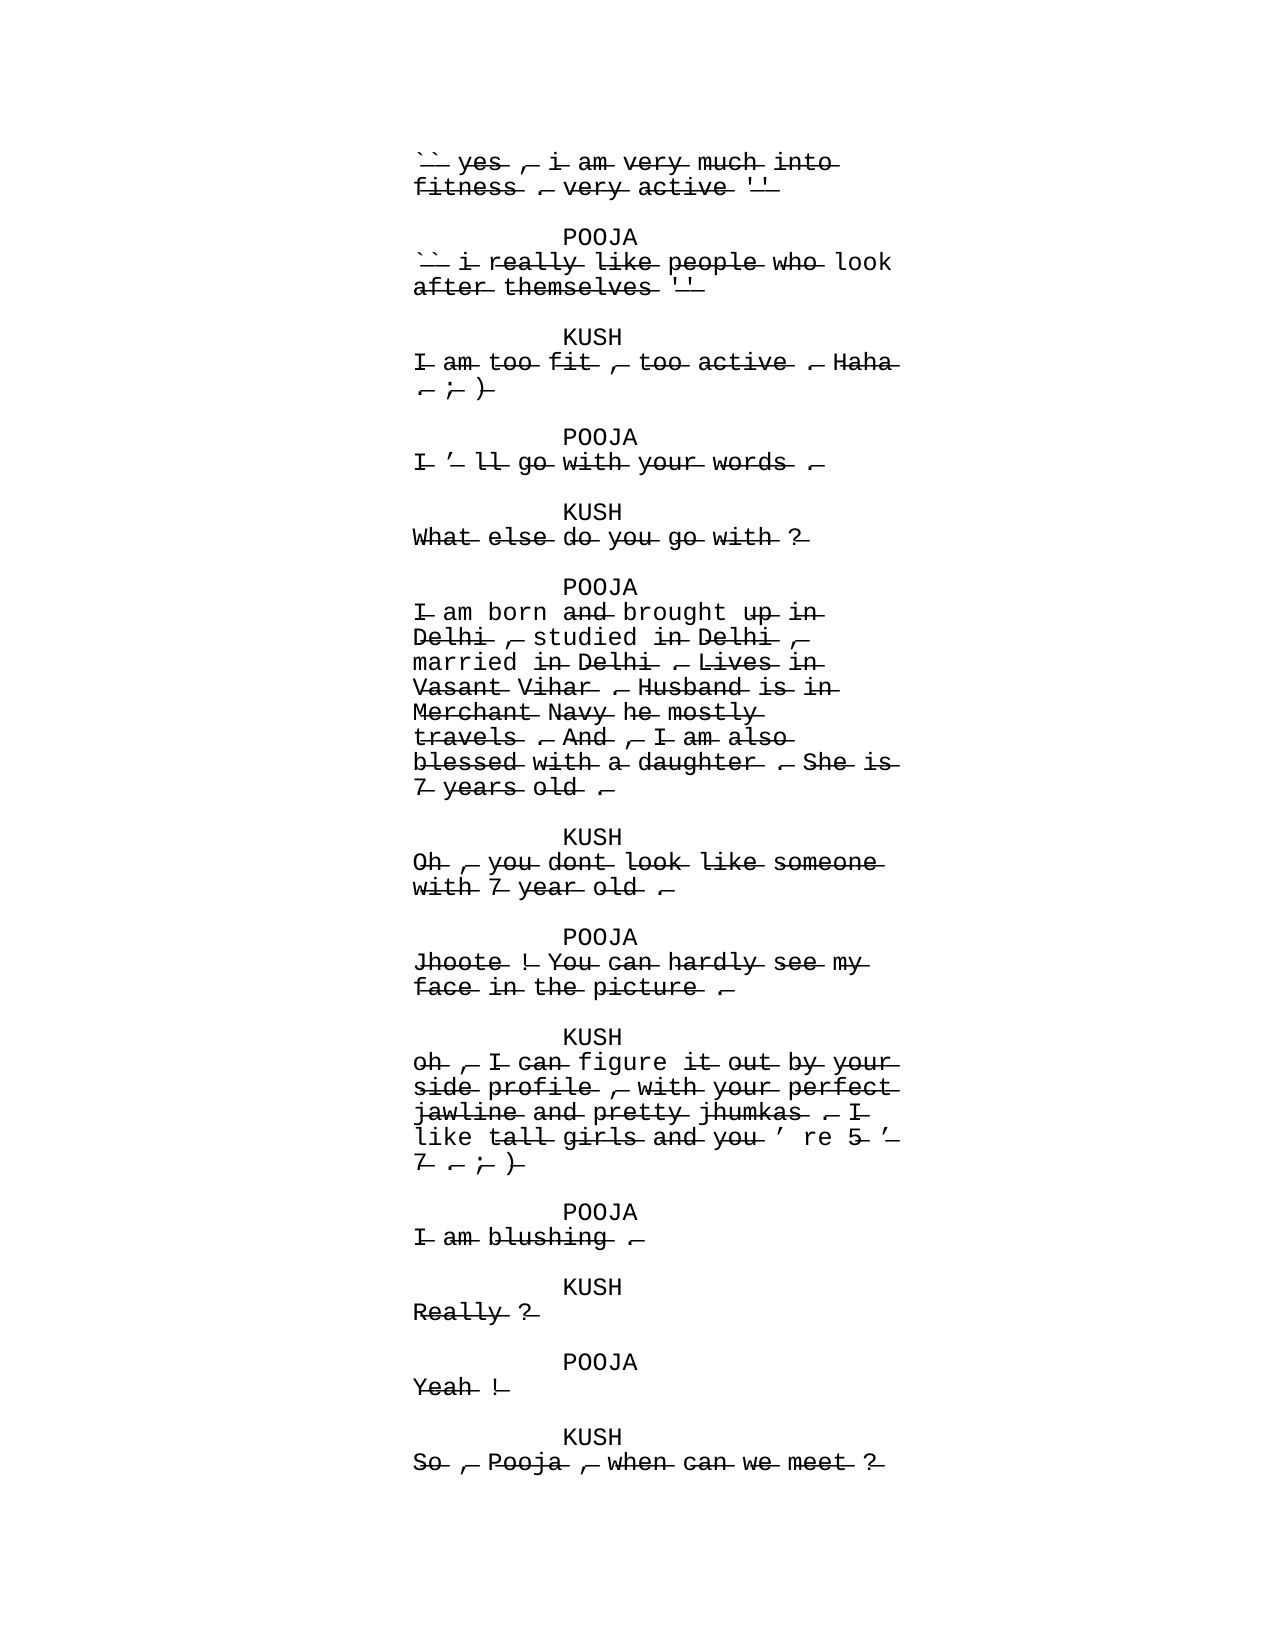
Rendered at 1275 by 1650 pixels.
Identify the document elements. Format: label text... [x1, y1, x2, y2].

text POOJA [562, 1350, 1087, 1375]
text I̶ am born a̶n̶d̶ brought u̶p̶ i̶n̶ D̶e̶l̶h̶i̶ ,̶ studied i̶n̶ D̶e̶l̶h̶i̶ ,̶ married i̶n̶ D̶e̶l̶h̶i̶ .̶ L̶i̶v̶e̶s̶ i̶n̶ V̶a̶s̶a̶n̶t̶ V̶i̶h̶a̶r̶ .̶ H̶u̶s̶b̶a̶n̶d̶ i̶s̶ i̶n̶ M̶e̶r̶c̶h̶a̶n̶t̶ N̶a̶v̶y̶ h̶e̶ m̶o̶s̶t̶l̶y̶ t̶r̶a̶v̶e̶l̶s̶ .̶ A̶n̶d̶ ,̶ I̶ a̶m̶ a̶l̶s̶o̶ b̶l̶e̶s̶s̶e̶d̶ w̶i̶t̶h̶ a̶ d̶a̶u̶g̶h̶t̶e̶r̶ .̶ S̶h̶e̶ i̶s̶ 7̶ y̶e̶a̶r̶s̶ o̶l̶d̶ .̶ [412, 600, 900, 800]
text KUSH [562, 1275, 1087, 1300]
text o̶h̶ ,̶ I̶ c̶a̶n̶ figure i̶t̶ o̶u̶t̶ b̶y̶ y̶o̶u̶r̶ s̶i̶d̶e̶ p̶r̶o̶f̶i̶l̶e̶ ,̶ w̶i̶t̶h̶ y̶o̶u̶r̶ p̶e̶r̶f̶e̶c̶t̶ j̶a̶w̶l̶i̶n̶e̶ a̶n̶d̶ p̶r̶e̶t̶t̶y̶ j̶h̶u̶m̶k̶a̶s̶ .̶ I̶ like t̶a̶l̶l̶ g̶i̶r̶l̶s̶ a̶n̶d̶ y̶o̶u̶ ’ re 5̶ ’̶ 7̶ .̶ ;̶ )̶ [412, 1050, 900, 1175]
text `̶`̶ i̶ r̶e̶a̶l̶l̶y̶ l̶i̶k̶e̶ p̶e̶o̶p̶l̶e̶ w̶h̶o̶ look a̶f̶t̶e̶r̶ t̶h̶e̶m̶s̶e̶l̶v̶e̶s̶ '̶'̶ [412, 250, 900, 300]
text S̶o̶ ,̶ P̶o̶o̶j̶a̶ ,̶ w̶h̶e̶n̶ c̶a̶n̶ w̶e̶ m̶e̶e̶t̶ ?̶ [412, 1450, 900, 1475]
text POOJA [562, 1200, 1087, 1225]
text J̶h̶o̶o̶t̶e̶ !̶ Y̶o̶u̶ c̶a̶n̶ h̶a̶r̶d̶l̶y̶ s̶e̶e̶ m̶y̶ f̶a̶c̶e̶ i̶n̶ t̶h̶e̶ p̶i̶c̶t̶u̶r̶e̶ .̶ [412, 950, 900, 1000]
text I̶ ’̶ l̶l̶ g̶o̶ w̶i̶t̶h̶ y̶o̶u̶r̶ w̶o̶r̶d̶s̶ .̶ [412, 450, 900, 475]
text POOJA [562, 925, 1087, 950]
text KUSH [562, 1425, 1087, 1450]
text W̶h̶a̶t̶ e̶l̶s̶e̶ d̶o̶ y̶o̶u̶ g̶o̶ w̶i̶t̶h̶ ?̶ [412, 525, 900, 550]
text I̶ a̶m̶ t̶o̶o̶ f̶i̶t̶ ,̶ t̶o̶o̶ a̶c̶t̶i̶v̶e̶ .̶ H̶a̶h̶a̶ .̶ ;̶ )̶ [412, 350, 900, 400]
text Y̶e̶a̶h̶ !̶ [412, 1375, 900, 1400]
text KUSH [562, 1025, 1087, 1050]
text KUSH [562, 500, 1087, 525]
text R̶e̶a̶l̶l̶y̶ ?̶ [412, 1300, 900, 1325]
text POOJA [562, 225, 1087, 250]
text POOJA [562, 425, 1087, 450]
text O̶h̶ ,̶ y̶o̶u̶ d̶o̶n̶t̶ l̶o̶o̶k̶ l̶i̶k̶e̶ s̶o̶m̶e̶o̶n̶e̶ w̶i̶t̶h̶ 7̶ y̶e̶a̶r̶ o̶l̶d̶ .̶ [412, 850, 900, 900]
text KUSH [562, 325, 1087, 350]
text `̶`̶ y̶e̶s̶ ,̶ i̶ a̶m̶ v̶e̶r̶y̶ m̶u̶c̶h̶ i̶n̶t̶o̶ f̶i̶t̶n̶e̶s̶s̶ .̶ v̶e̶r̶y̶ a̶c̶t̶i̶v̶e̶ '̶'̶ [412, 150, 900, 200]
text POOJA [562, 575, 1087, 600]
text KUSH [562, 825, 1087, 850]
text I̶ a̶m̶ b̶l̶u̶s̶h̶i̶n̶g̶ .̶ [412, 1225, 900, 1250]
